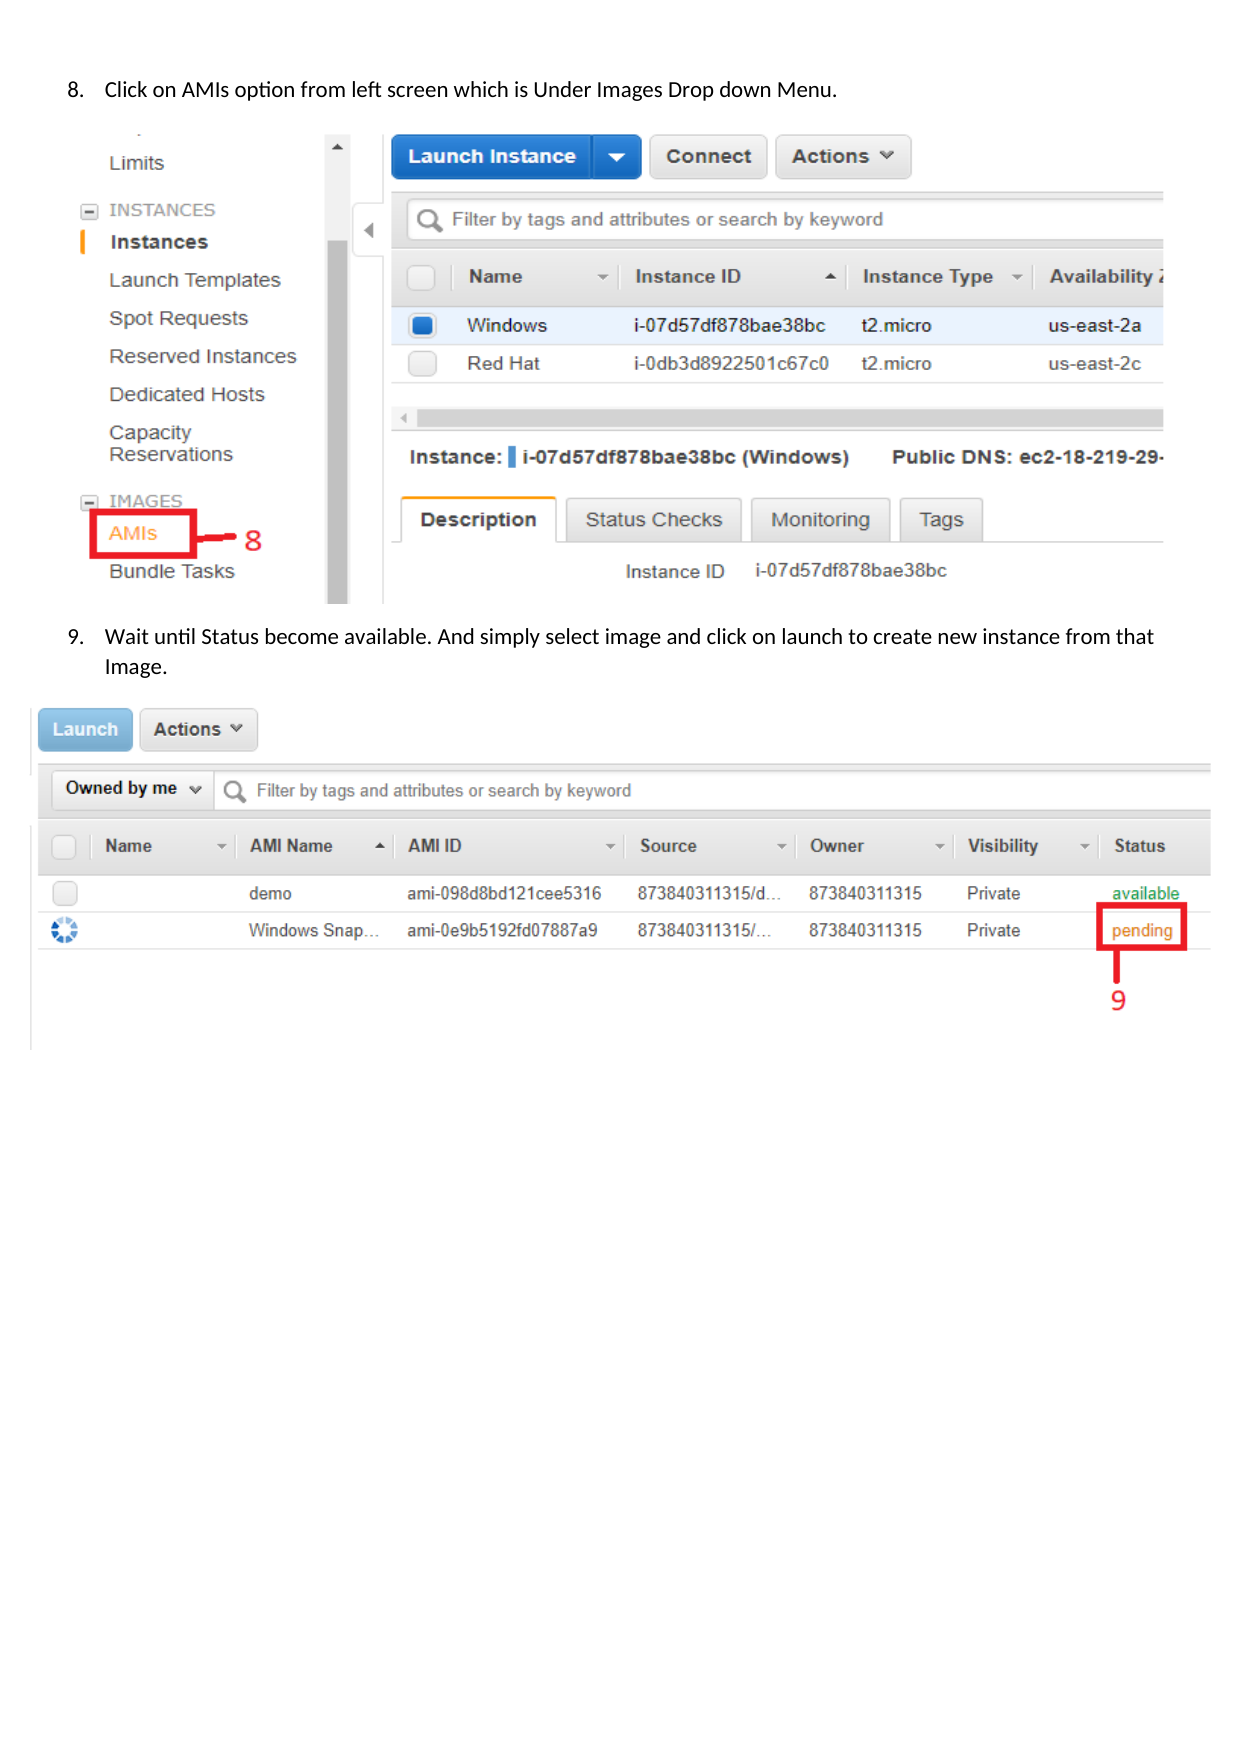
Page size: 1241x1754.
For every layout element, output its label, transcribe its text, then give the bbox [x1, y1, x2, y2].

picture [29, 699, 1211, 1050]
list Wait until Status become available. And simply select image and click on launch to create new instance from that Image. [67, 622, 1211, 680]
picture [76, 121, 1164, 604]
list Click on AMIs option from left screen which is Under Images Drop down Menu. [67, 75, 1211, 103]
